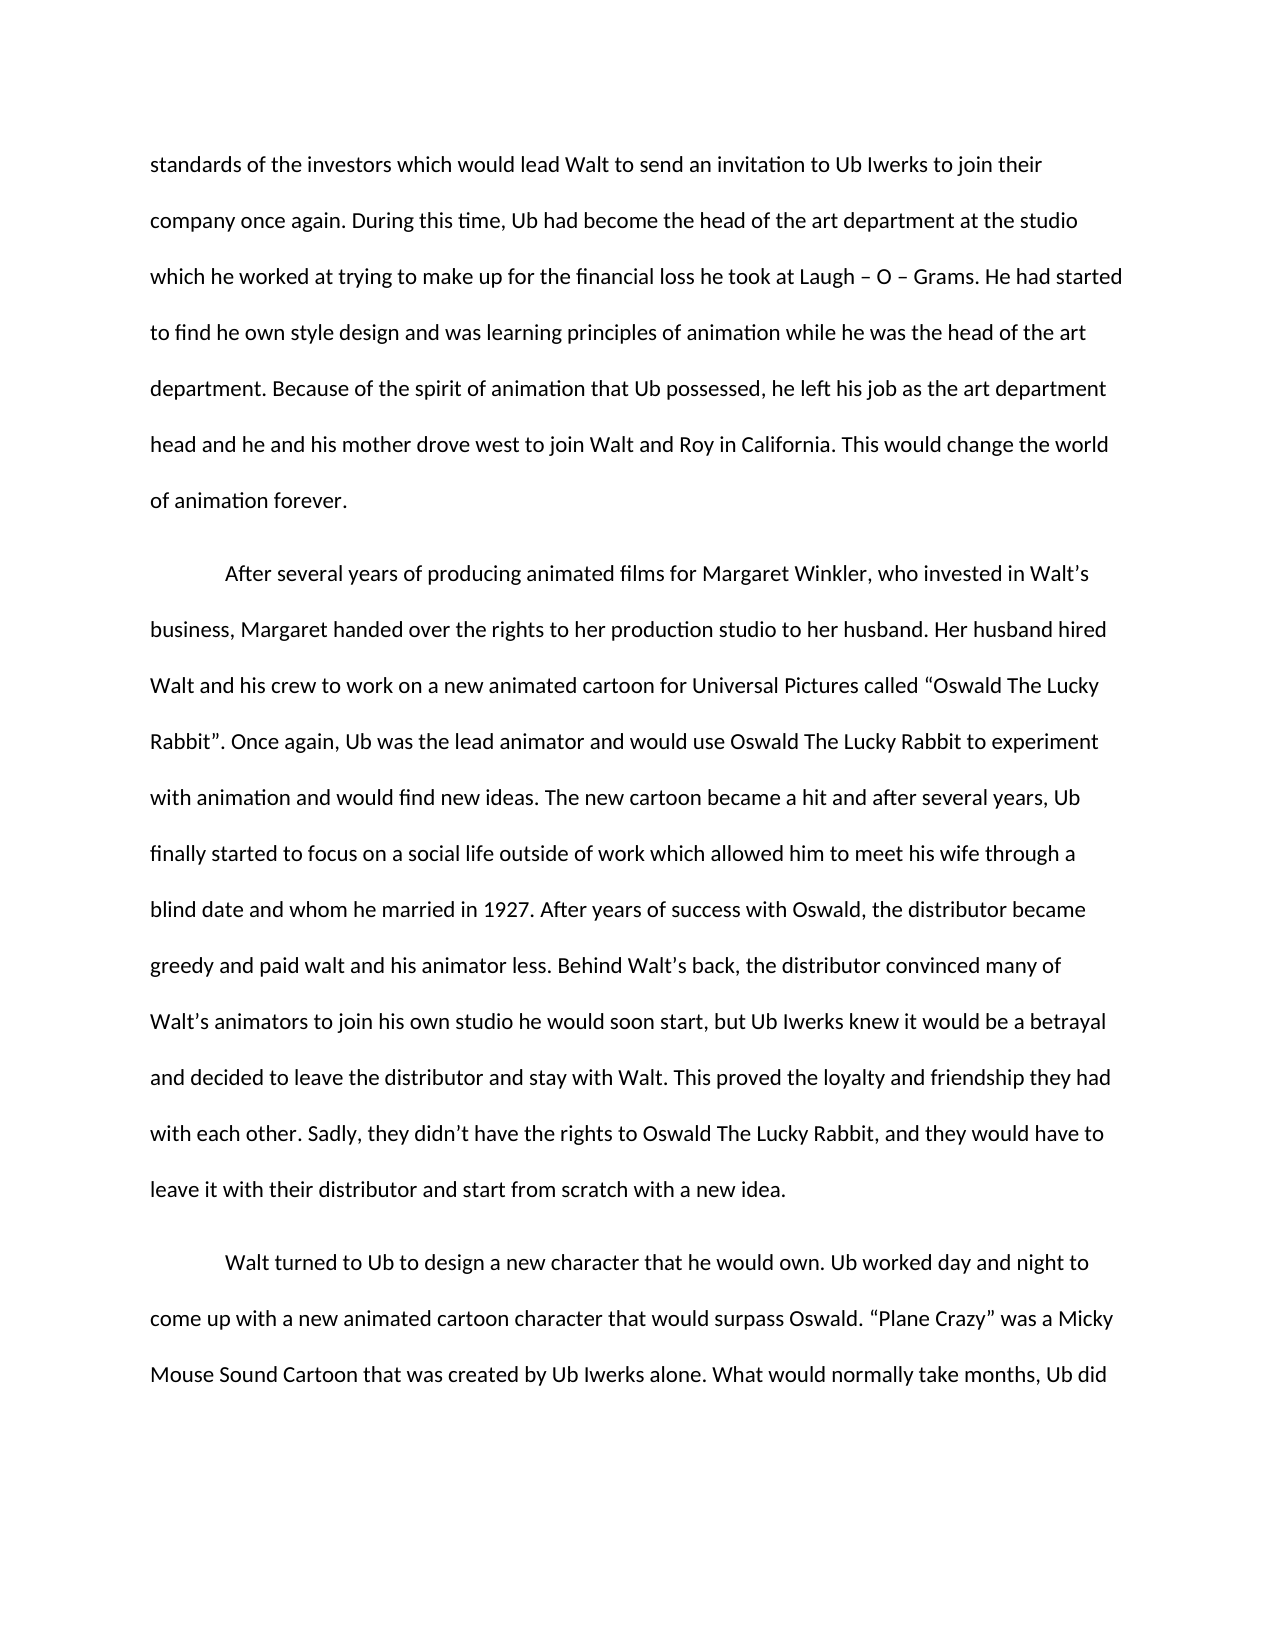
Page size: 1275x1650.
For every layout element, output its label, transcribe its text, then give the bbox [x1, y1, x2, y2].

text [150, 150, 1125, 514]
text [150, 1248, 1125, 1388]
text After several years of producing animated films for Margaret Winkler, who invested in Walt’s business, Margaret handed over the rights to her production studio to her husband. Her husband hired Walt and his crew to work on a new animated cartoon for Universal Pictures called “Oswald The Lucky Rabbit”. Once again, Ub was the lead animator and would use Oswald The Lucky Rabbit to experiment with animation and would find new ideas. The new cartoon became a hit and after several years, Ub finally started to focus on a social life outside of work which allowed him to meet his wife through a blind date and whom he married in 1927. After years of success with Oswald, the distributor became greedy and paid walt and his animator less. Behind Walt’s back, the distributor convinced many of Walt’s animators to join his own studio he would soon start, but Ub Iwerks knew it would be a betrayal and decided to leave the distributor and stay with Walt. This proved the loyalty and friendship they had with each other. Sadly, they didn’t have the rights to Oswald The Lucky Rabbit, and they would have to leave it with their distributor and start from scratch with a new idea. [150, 559, 1125, 1203]
